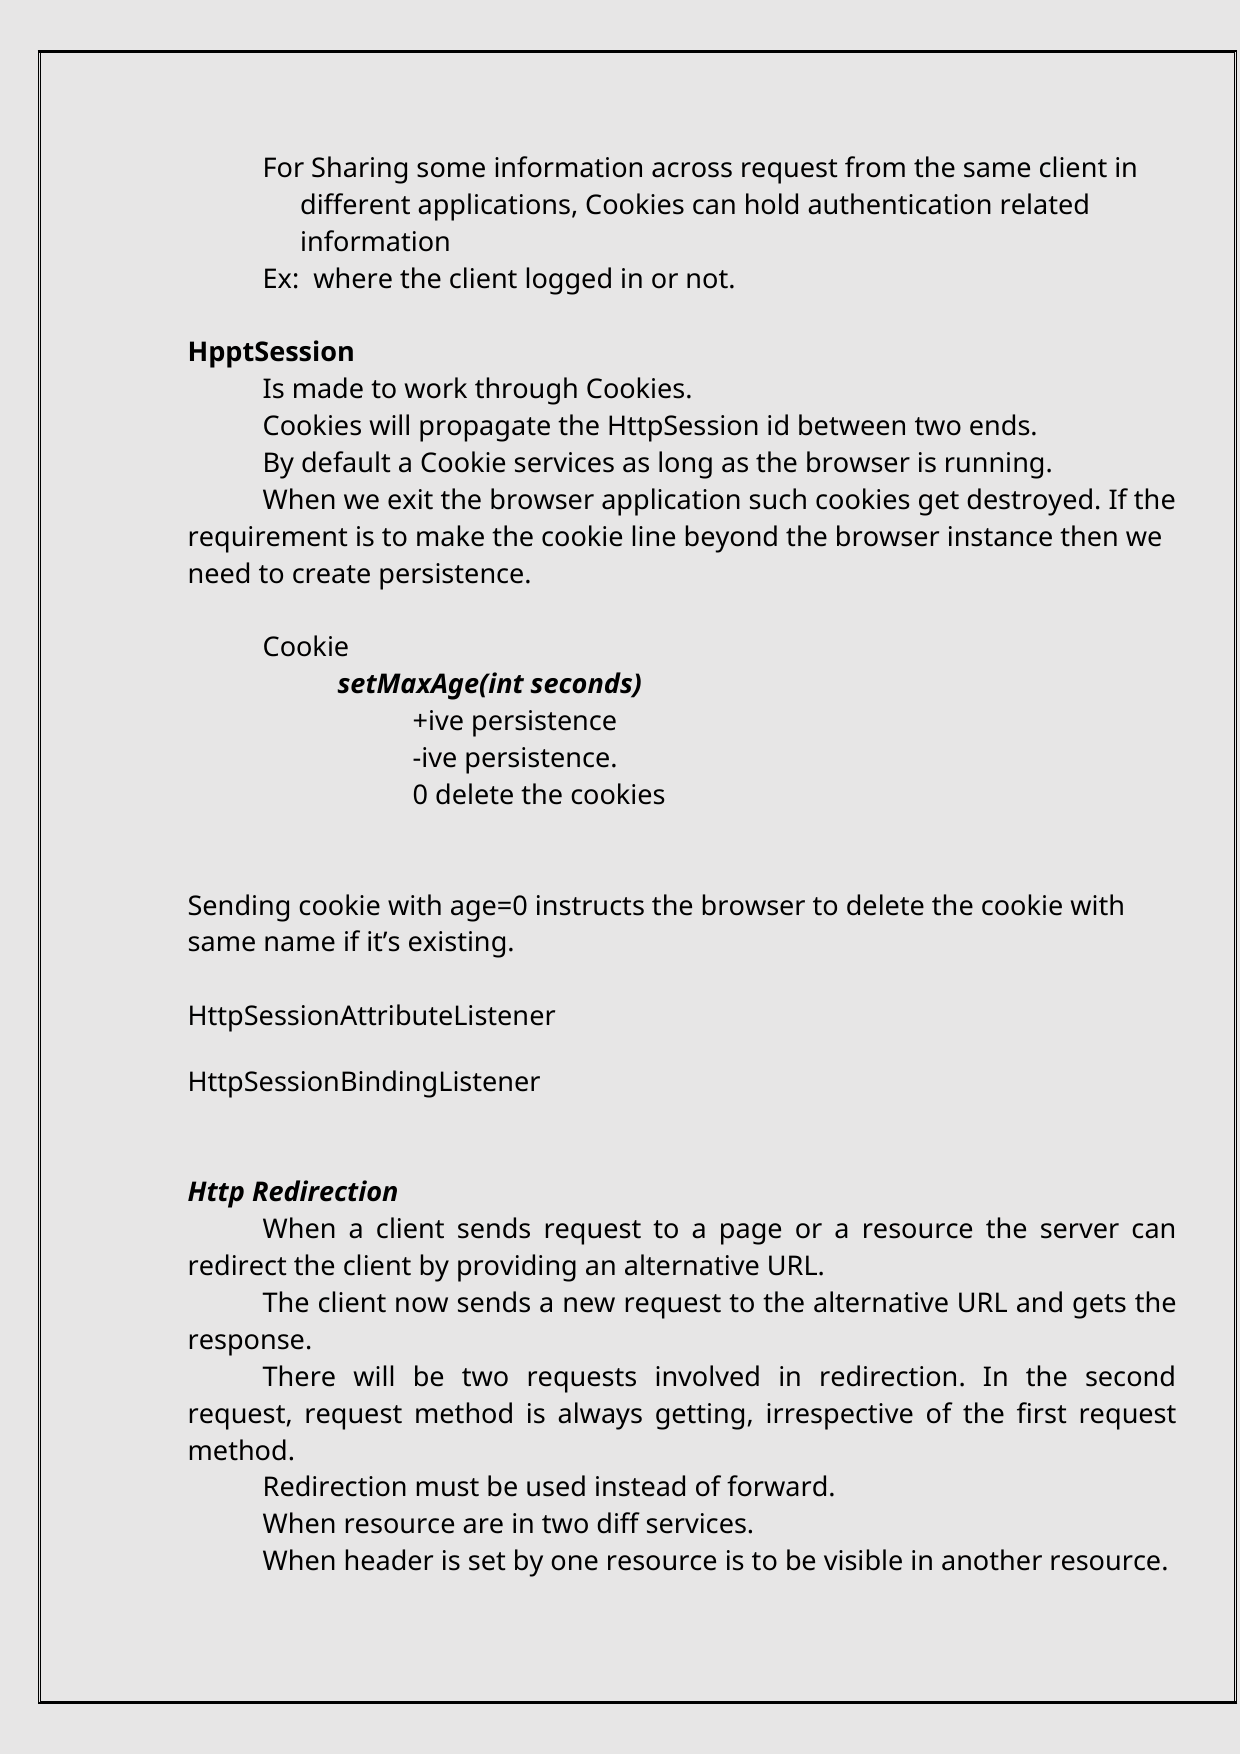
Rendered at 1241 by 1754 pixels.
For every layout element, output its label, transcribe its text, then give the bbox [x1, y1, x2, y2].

text Redirection must be used instead of forward. [187, 1468, 1177, 1505]
text When a client sends request to a page or a resource the server can redirect the client by providing an alternative URL. [187, 1210, 1177, 1283]
text Cookies will propagate the HttpSession id between two ends. [41, 407, 1177, 443]
text HpptSession [41, 333, 1177, 370]
text Sending cookie with age=0 instructs the browser to delete the cookie with same name if it’s existing. [187, 886, 1177, 960]
text When we exit the browser application such cookies get destroyed. If the requirement is to make the cookie line beyond the browser instance then we need to create persistence. [187, 480, 1177, 591]
text HttpSessionBindingListener [187, 1062, 1177, 1099]
text For Sharing some information across request from the same client in different applications, Cookies can hold authentication related information [262, 148, 1177, 259]
text +ive persistence [187, 702, 1177, 738]
text Http Redirection [187, 1173, 1177, 1210]
text 0 delete the cookies [187, 775, 1177, 812]
text Ex: where the client logged in or not. [262, 259, 1177, 296]
text Is made to work through Cookies. [41, 370, 1177, 407]
text The client now sends a new request to the alternative URL and gets the response. [187, 1283, 1177, 1357]
text By default a Cookie services as long as the browser is running. [41, 443, 1177, 480]
text When resource are in two diff services. [187, 1505, 1177, 1542]
text setMaxAge(int seconds) [187, 665, 1177, 702]
text HttpSessionAttributeListener [187, 997, 1177, 1033]
text -ive persistence. [187, 738, 1177, 775]
text There will be two requests involved in redirection. In the second request, request method is always getting, irrespective of the first request method. [187, 1357, 1177, 1468]
text When header is set by one resource is to be visible in another resource. [187, 1542, 1177, 1578]
text Cookie [187, 628, 1177, 665]
